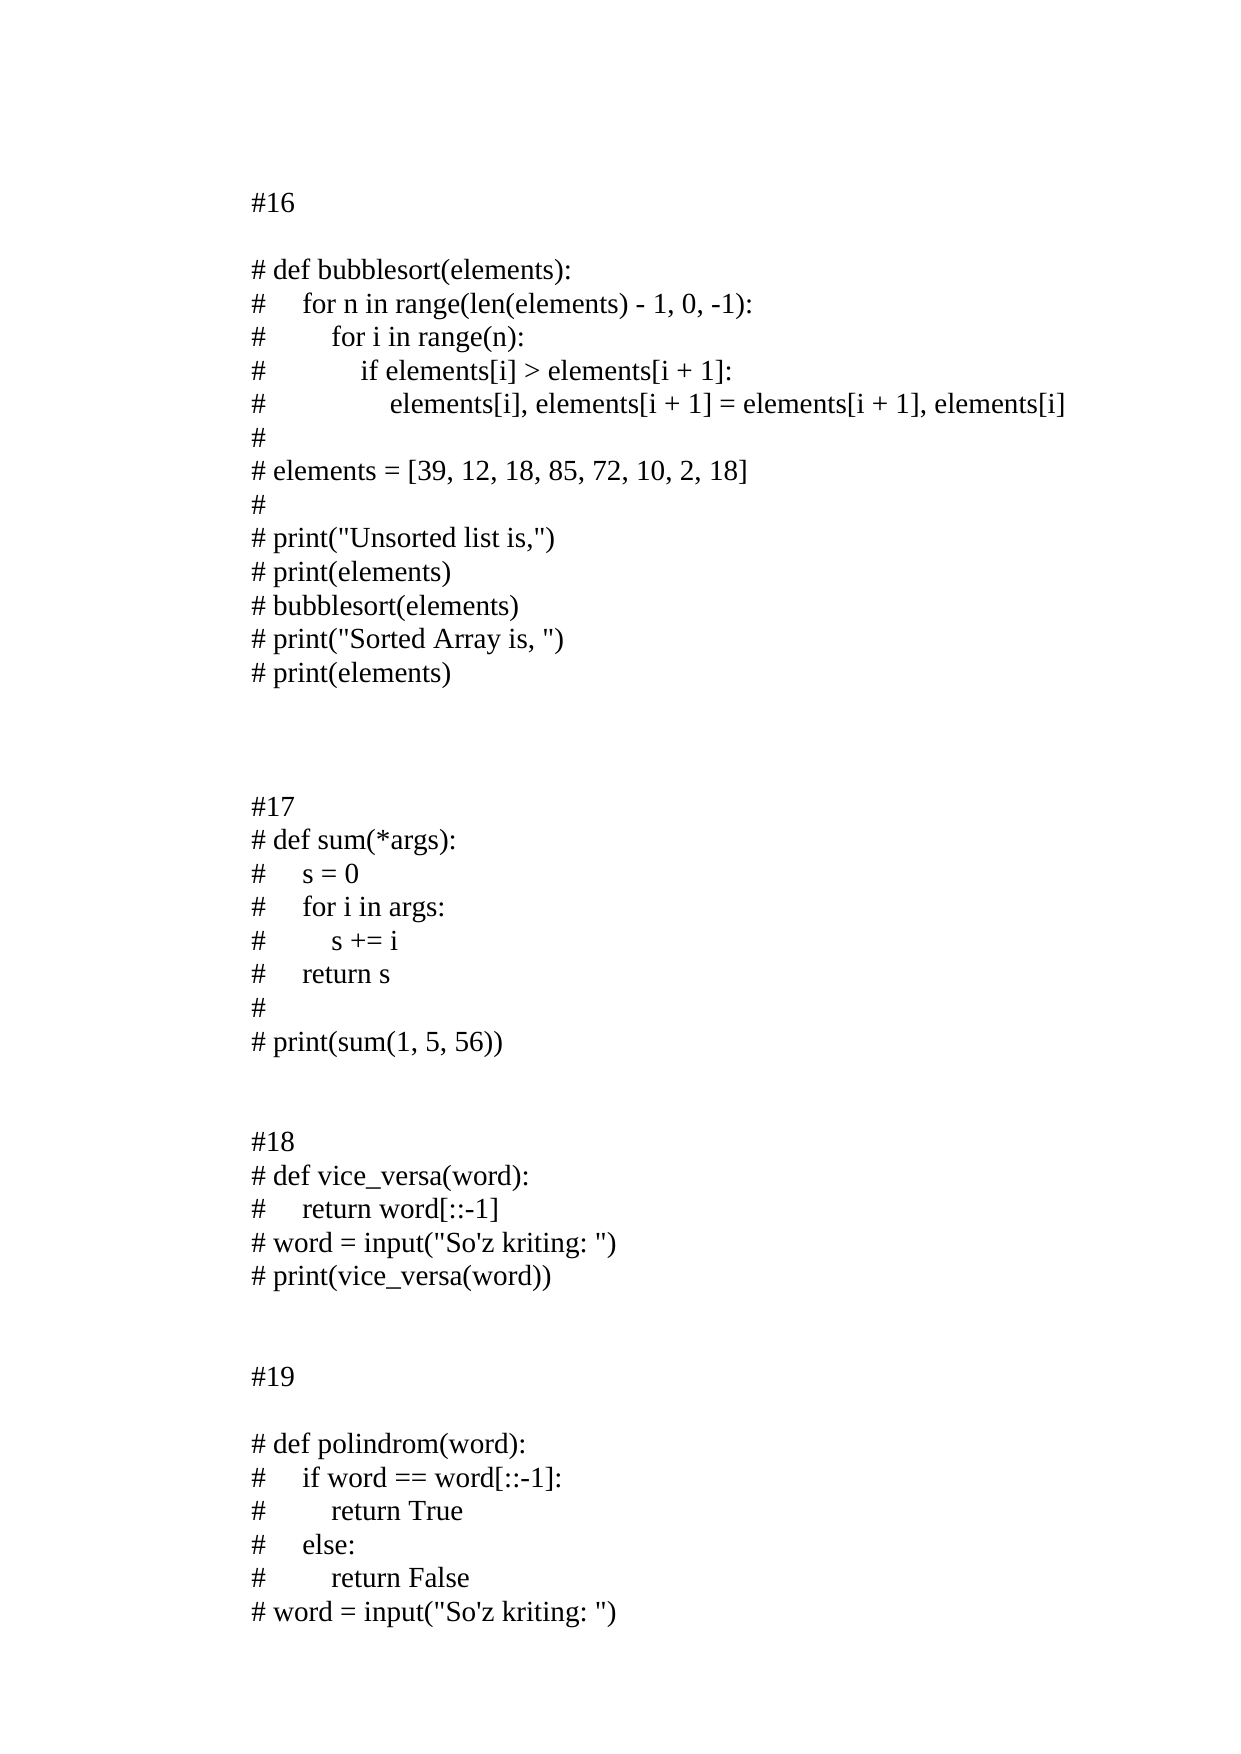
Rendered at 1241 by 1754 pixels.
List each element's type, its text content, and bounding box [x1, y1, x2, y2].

text # def polindrom(word): [177, 1426, 1152, 1460]
text # print(vice_versa(word)) [177, 1258, 1152, 1292]
text # return False [177, 1560, 1152, 1594]
text #17 [177, 789, 1152, 822]
text # return s [177, 957, 1152, 990]
text #19 [177, 1359, 1152, 1393]
text # print(sum(1, 5, 56)) [177, 1024, 1152, 1057]
text # def sum(*args): [177, 822, 1152, 856]
text # print("Sorted Array is, ") [177, 621, 1152, 655]
text # s += i [177, 923, 1152, 957]
text # print(elements) [177, 655, 1152, 688]
text #16 [177, 185, 1152, 219]
text # if elements[i] > elements[i + 1]: [177, 353, 1152, 386]
text # return True [177, 1493, 1152, 1527]
text # elements[i], elements[i + 1] = elements[i + 1], elements[i] [177, 386, 1152, 420]
text # for n in range(len(elements) - 1, 0, -1): [177, 286, 1152, 319]
text # for i in range(n): [177, 319, 1152, 353]
text # for i in args: [177, 889, 1152, 923]
text # word = input("So'z kriting: ") [177, 1594, 1152, 1627]
text # def vice_versa(word): [177, 1158, 1152, 1191]
text # [177, 990, 1152, 1024]
text # print("Unsorted list is,") [177, 521, 1152, 554]
text # bubblesort(elements) [177, 588, 1152, 621]
text # [177, 420, 1152, 453]
text #18 [177, 1124, 1152, 1158]
text # elements = [39, 12, 18, 85, 72, 10, 2, 18] [177, 453, 1152, 487]
text # print(elements) [177, 554, 1152, 588]
text # def bubblesort(elements): [177, 252, 1152, 286]
text # [177, 487, 1152, 521]
text # else: [177, 1527, 1152, 1560]
text # if word == word[::-1]: [177, 1460, 1152, 1493]
text # s = 0 [177, 856, 1152, 889]
text # return word[::-1] [177, 1191, 1152, 1225]
text # word = input("So'z kriting: ") [177, 1225, 1152, 1258]
